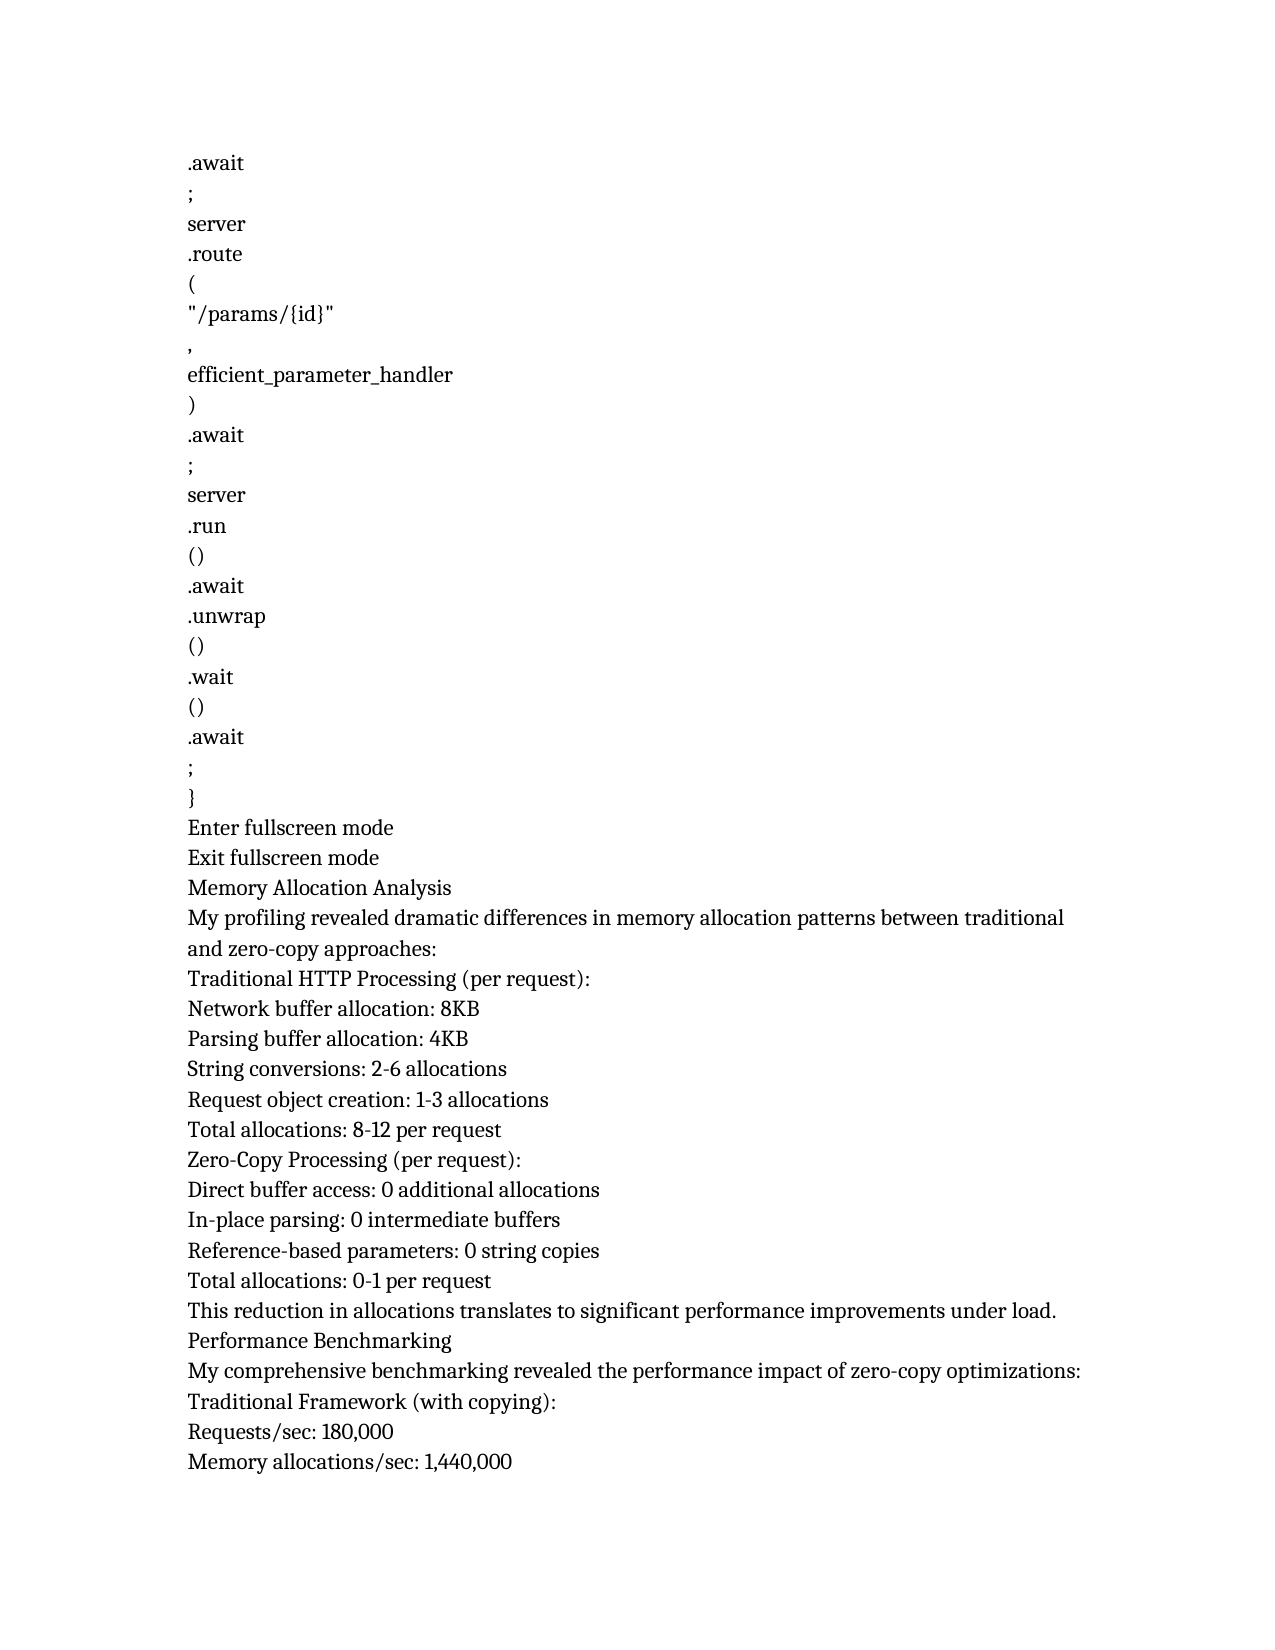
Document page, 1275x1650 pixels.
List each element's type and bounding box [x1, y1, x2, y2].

text [187, 150, 1087, 1475]
